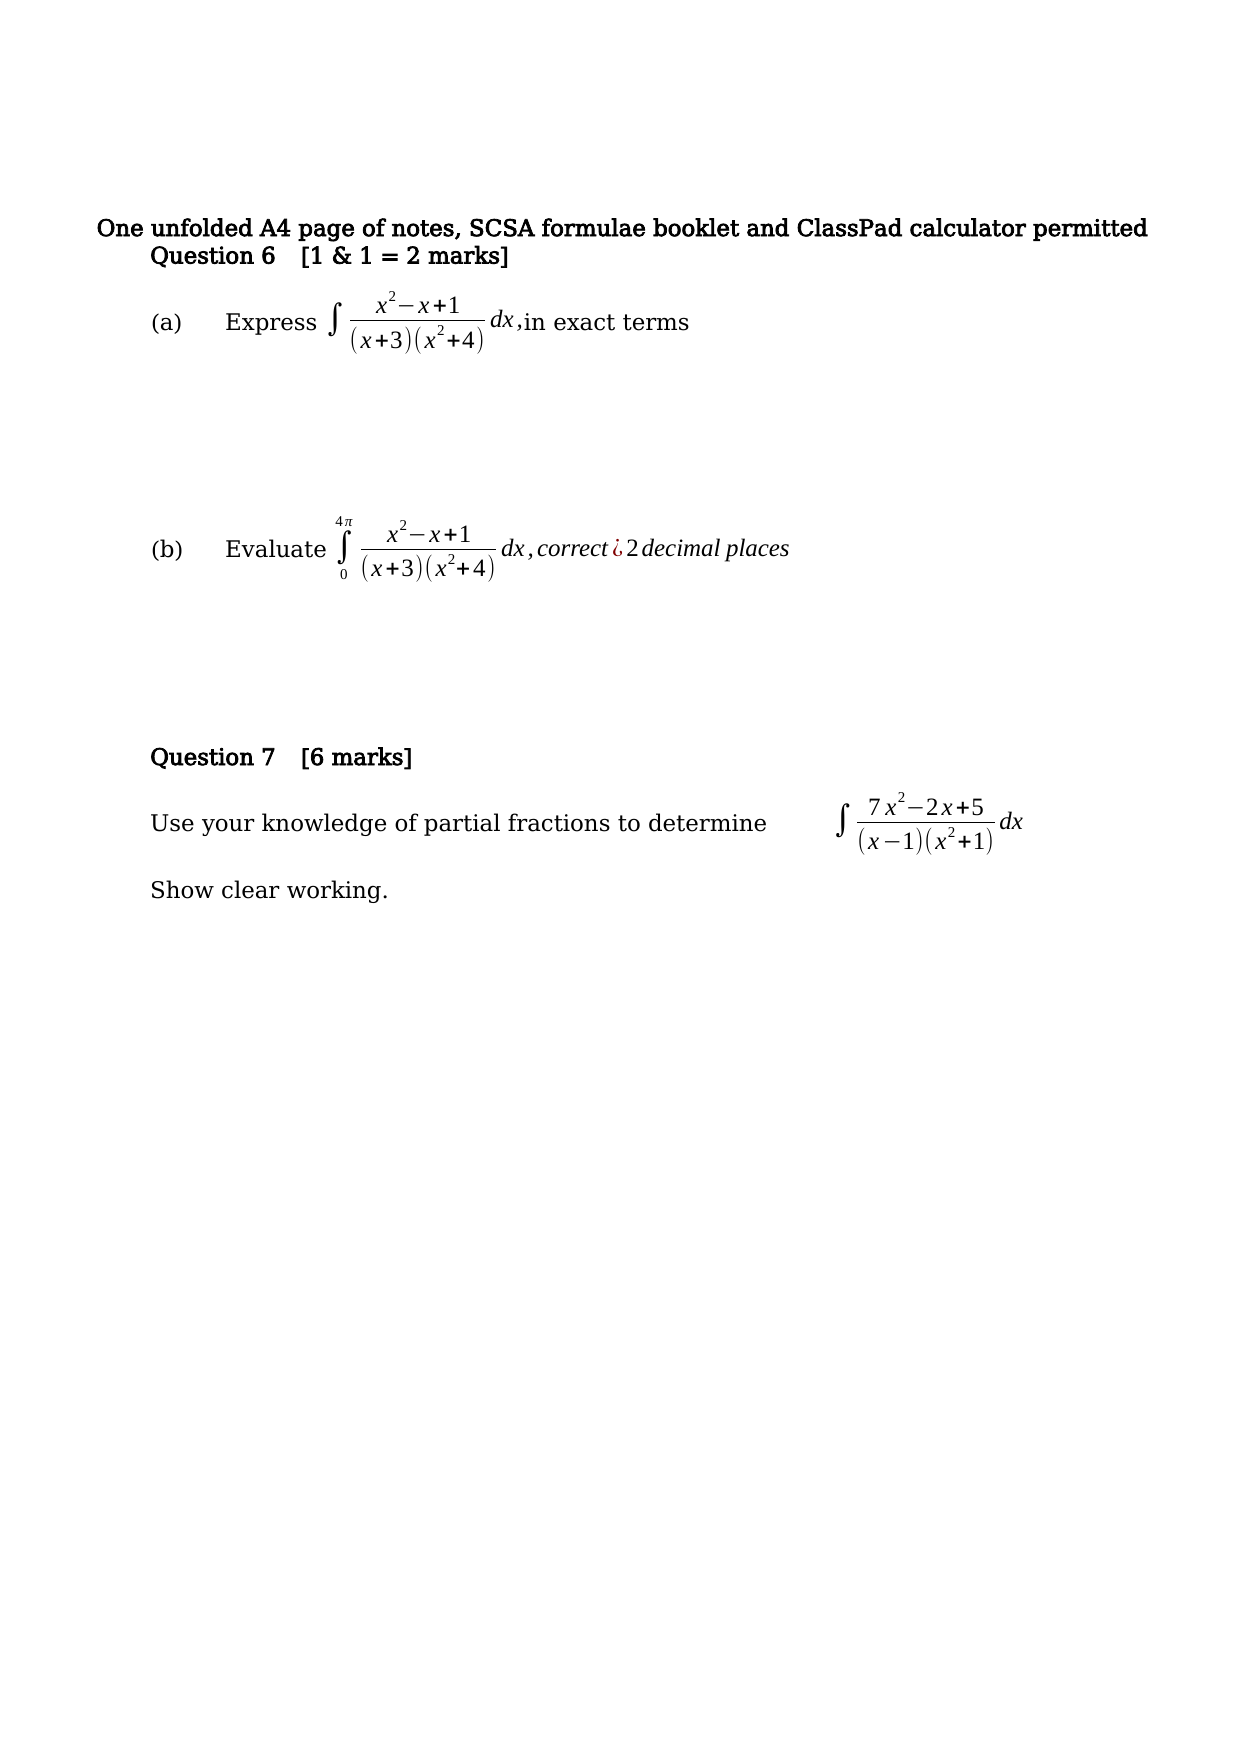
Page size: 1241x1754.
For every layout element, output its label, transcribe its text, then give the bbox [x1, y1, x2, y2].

text (b) Evaluate [150, 513, 1090, 584]
text Show clear working. [150, 875, 1090, 903]
text Question 6 [1 & 1 = 2 marks] [150, 241, 1090, 268]
text One unfolded A4 page of notes, SCSA formulae booklet and ClassPad calculator permitted [91, 213, 1154, 241]
text Question 7 [6 marks] [150, 742, 1090, 770]
text (a) Express in exact terms [150, 287, 1090, 355]
text Use your knowledge of partial fractions to determine [150, 789, 1090, 856]
